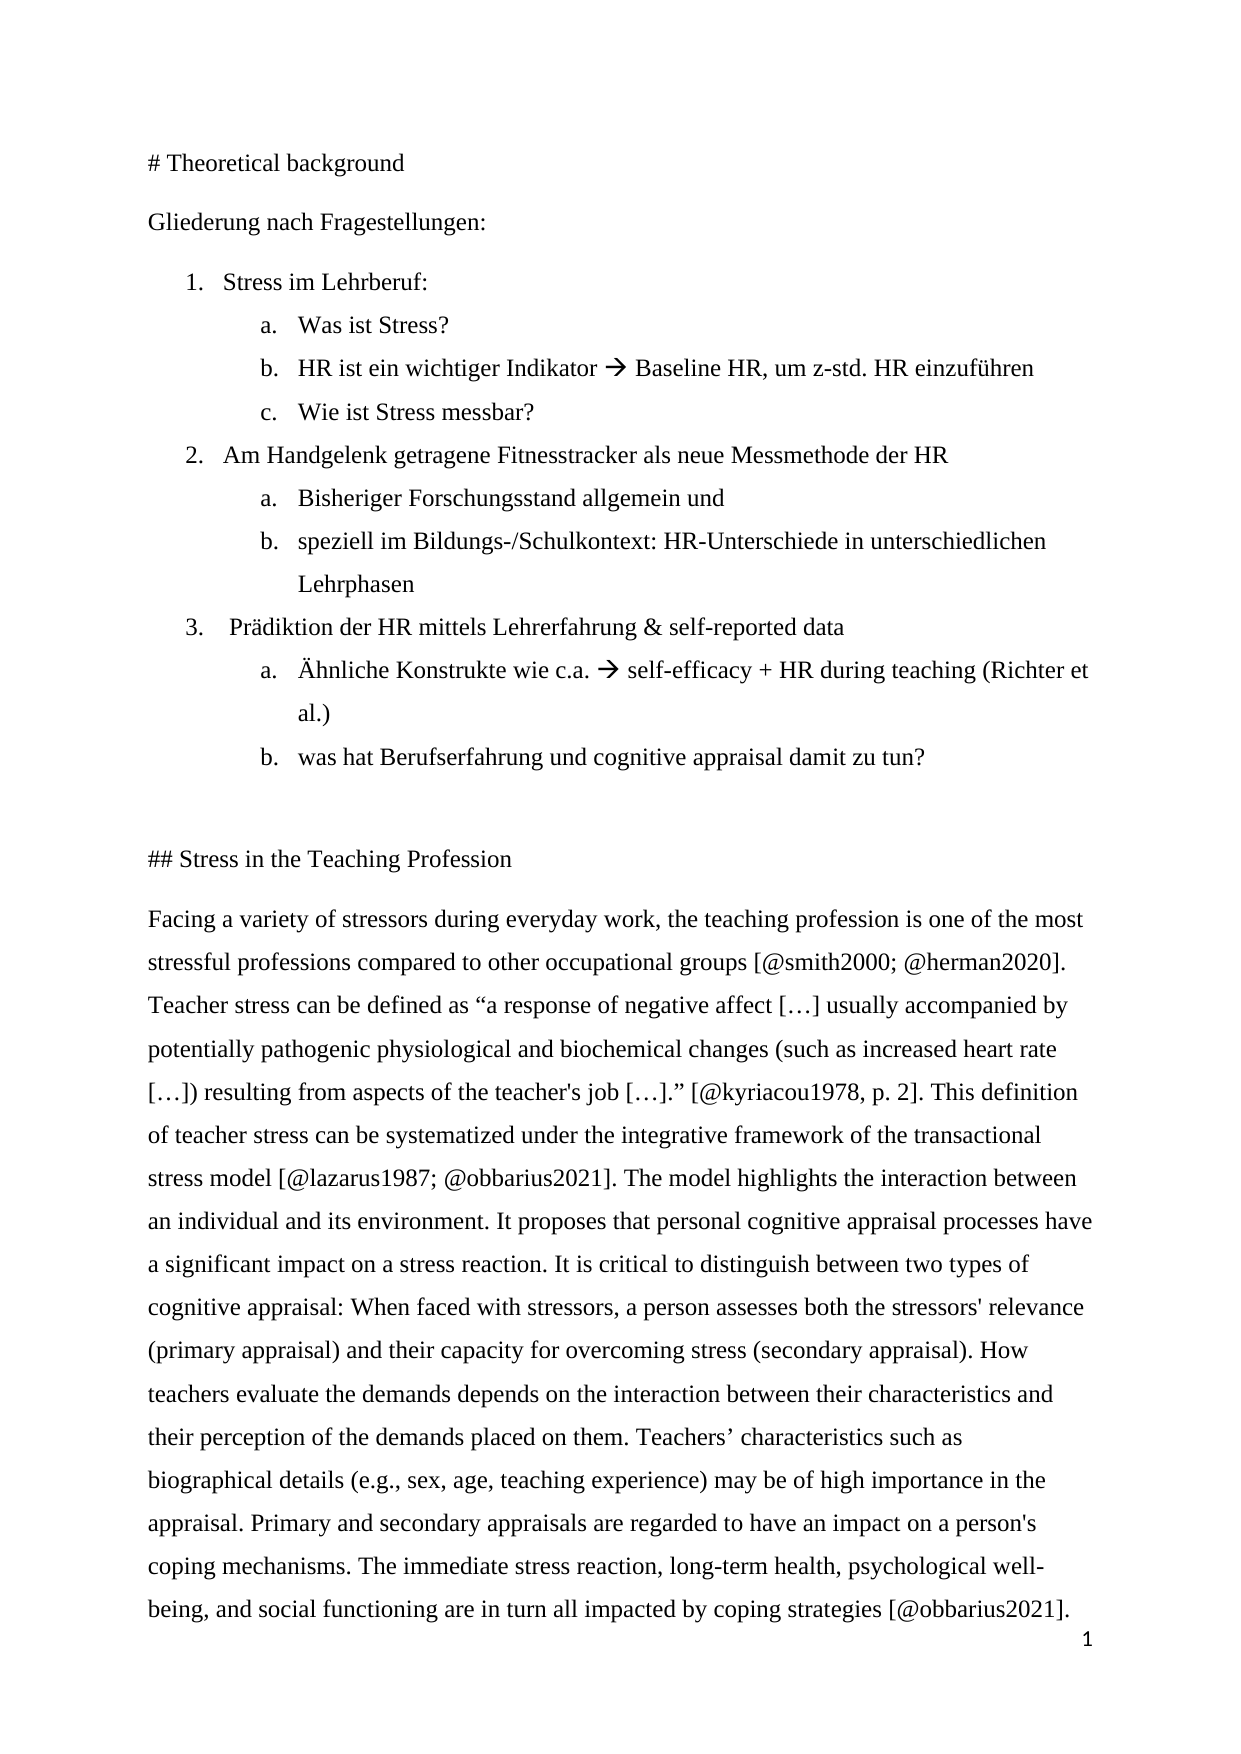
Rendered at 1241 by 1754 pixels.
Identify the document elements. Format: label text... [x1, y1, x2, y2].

list Was ist Stress? [260, 310, 1093, 339]
text # Theoretical background [148, 148, 1093, 176]
list Ähnliche Konstrukte wie c.a. self-efficacy + HR during teaching (Richter et al.) [260, 655, 1093, 727]
list Prädiktion der HR mittels Lehrerfahrung & self-reported data [185, 612, 1093, 641]
text Facing a variety of stressors during everyday work, the teaching profession is one of the most stressful professions compared to other occupational groups [@smith2000; @herman2020]. Teacher stress can be defined as “a response of negative affect […] usually accompanied by potentially pathogenic physiological and biochemical changes (such as increased heart rate […]) resulting from aspects of the teacher's job […].” [@kyriacou1978, p. 2]. This definition of teacher stress can be systematized under the integrative framework of the transactional stress model [@lazarus1987; @obbarius2021]. The model highlights the interaction between an individual and its environment. It proposes that personal cognitive appraisal processes have a significant impact on a stress reaction. It is critical to distinguish between two types of cognitive appraisal: When faced with stressors, a person assesses both the stressors' relevance (primary appraisal) and their capacity for overcoming stress (secondary appraisal). How teachers evaluate the demands depends on the interaction between their characteristics and their perception of the demands placed on them. Teachers’ characteristics such as biographical details (e.g., sex, age, teaching experience) may be of high importance in the appraisal. Primary and secondary appraisals are regarded to have an impact on a person's coping mechanisms. The immediate stress reaction, long-term health, psychological well-being, and social functioning are in turn all impacted by coping strategies [@obbarius2021]. [148, 904, 1093, 1623]
list was hat Berufserfahrung und cognitive appraisal damit zu tun? [260, 742, 1093, 770]
list Wie ist Stress messbar? [260, 397, 1093, 425]
list Bisheriger Forschungsstand allgemein und [260, 483, 1093, 512]
list speziell im Bildungs-/Schulkontext: HR-Unterschiede in unterschiedlichen Lehrphasen [260, 526, 1093, 598]
text Gliederung nach Fragestellungen: [148, 207, 1093, 236]
list Stress im Lehrberuf: [185, 267, 1093, 296]
list Am Handgelenk getragene Fitnesstracker als neue Messmethode der HR [185, 440, 1093, 468]
text ## Stress in the Teaching Profession [148, 844, 1093, 873]
list HR ist ein wichtiger Indikator Baseline HR, um z-std. HR einzuführen [260, 353, 1093, 382]
